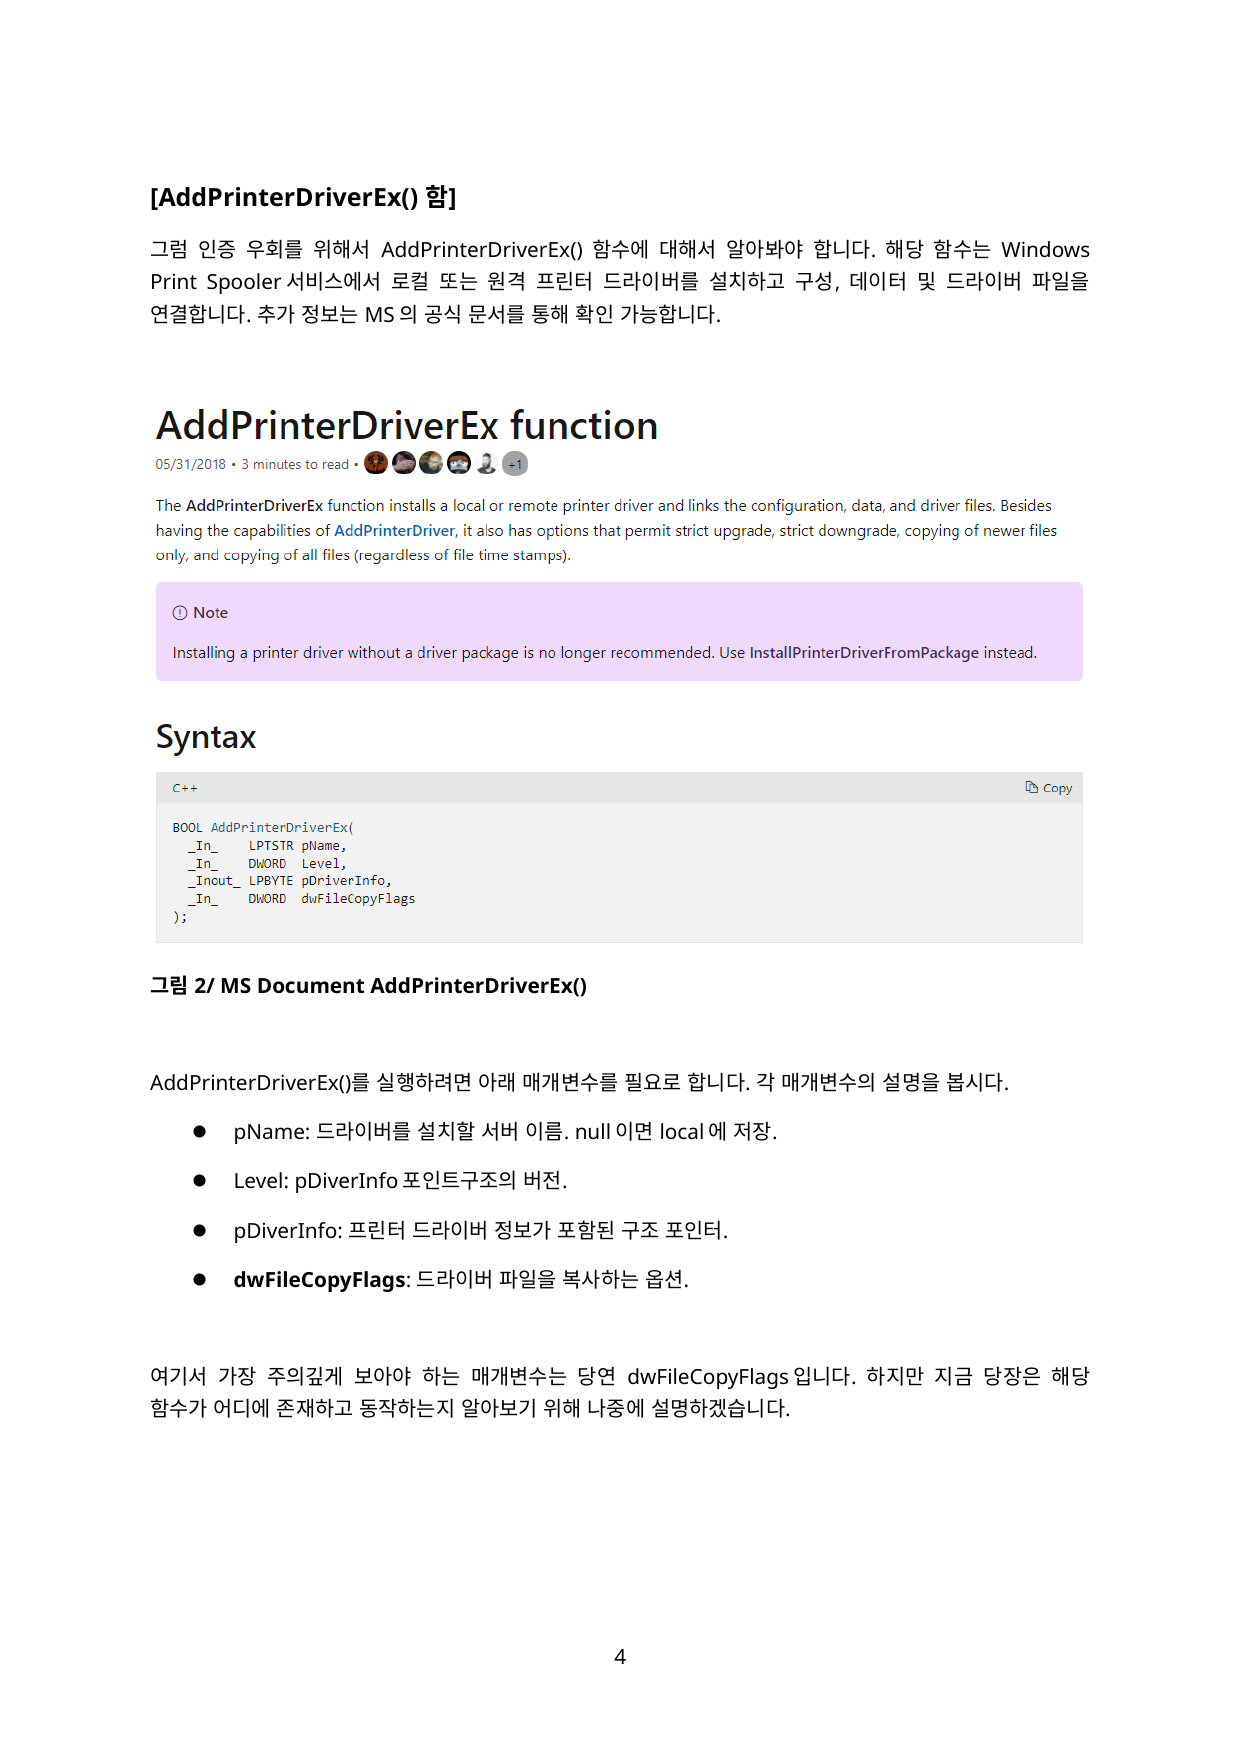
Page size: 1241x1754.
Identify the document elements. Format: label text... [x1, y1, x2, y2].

list pName: 드라이버를 설치할 서버 이름. null이면 local에 저장. [192, 1115, 1090, 1145]
list Level: pDiverInfo포인트구조의 버전. [192, 1164, 1090, 1195]
text 그럼 인증 우회를 위해서 AddPrinterDriverEx() 함수에 대해서 알아봐야 합니다. 해당 함수는 Windows Print Spooler서비스에서 로컬 또는 원격 프린터 드라이버를 설치하고 구성, 데이터 및 드라이버 파일을 연결합니다. 추가 정보는 MS의 공식 문서를 통해 확인 가능합니다. [150, 233, 1090, 329]
text AddPrinterDriverEx()를 실행하려면 아래 매개변수를 필요로 합니다. 각 매개변수의 설명을 봅시다. [150, 1066, 1090, 1096]
text [AddPrinterDriverEx() 함] [150, 177, 1090, 213]
list dwFileCopyFlags: 드라이버 파일을 복사하는 옵션. [192, 1263, 1090, 1293]
picture [150, 395, 1091, 951]
text 여기서 가장 주의깊게 보아야 하는 매개변수는 당연 dwFileCopyFlags입니다. 하지만 지금 당장은 해당 함수가 어디에 존재하고 동작하는지 알아보기 위해 나중에 설명하겠습니다. [150, 1360, 1090, 1423]
list pDiverInfo: 프린터 드라이버 정보가 포함된 구조 포인터. [192, 1214, 1090, 1244]
